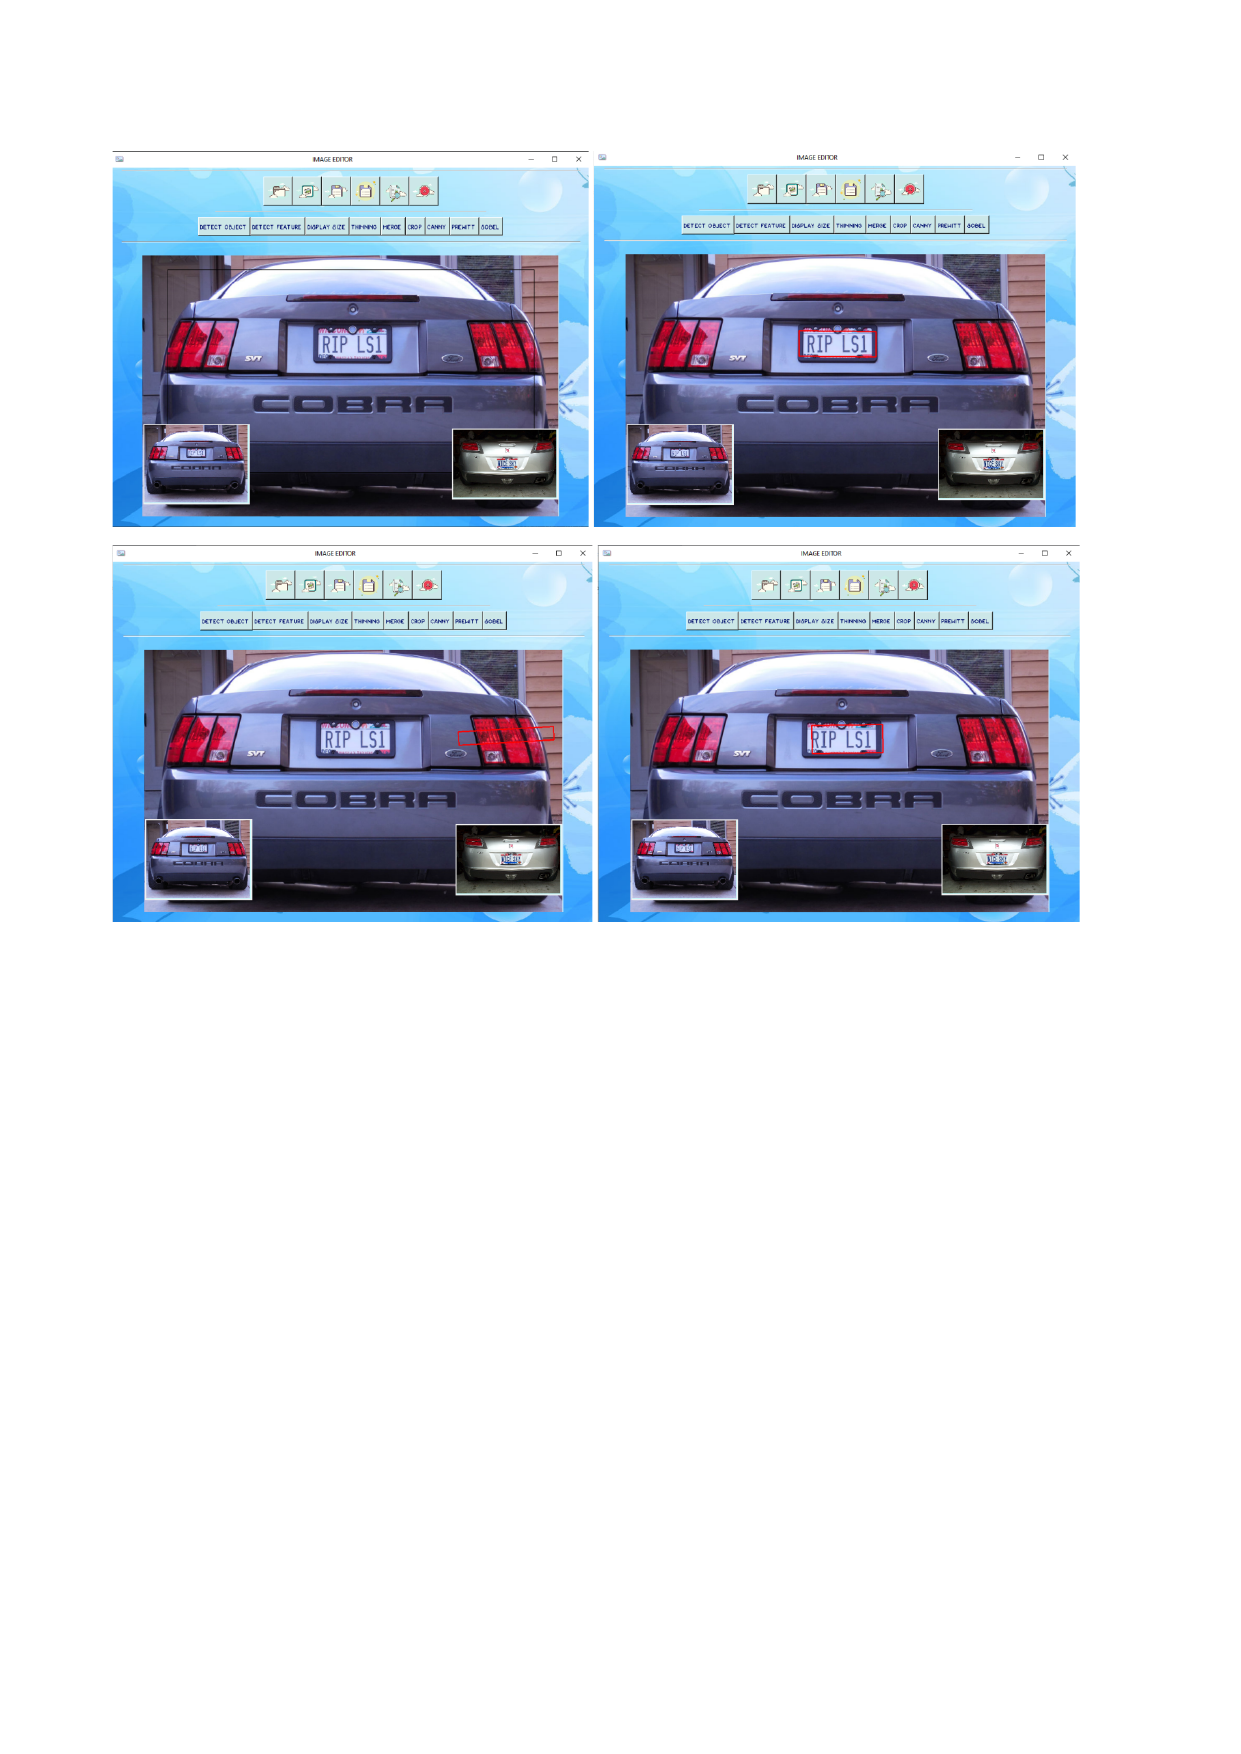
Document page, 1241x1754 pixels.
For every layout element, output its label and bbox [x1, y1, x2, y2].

picture [597, 545, 1080, 922]
picture [593, 151, 1076, 527]
picture [112, 545, 593, 922]
picture [112, 151, 589, 527]
